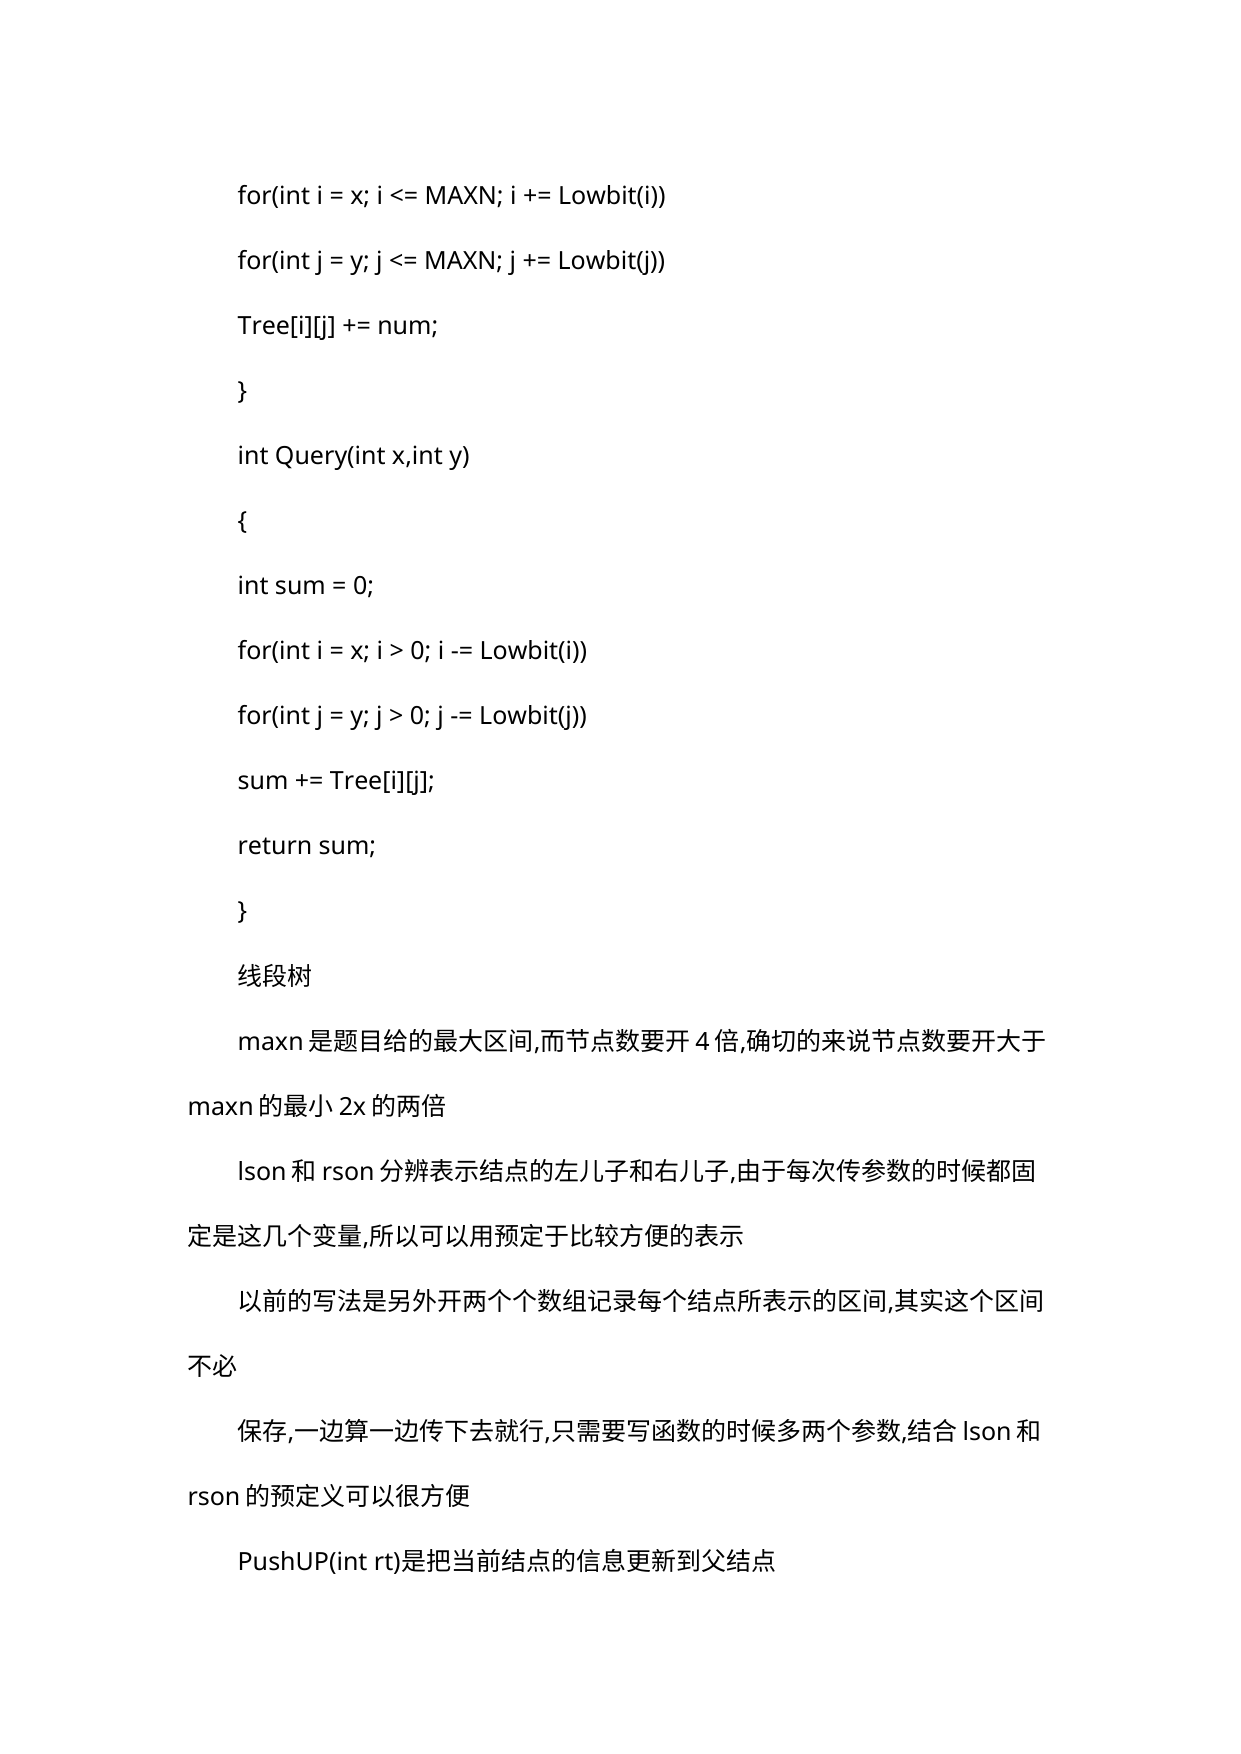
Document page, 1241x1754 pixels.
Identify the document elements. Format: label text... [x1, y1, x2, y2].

text int sum = 0; [187, 552, 1053, 617]
text return sum; [187, 812, 1053, 877]
text for(int i = x; i > 0; i -= Lowbit(i)) [187, 617, 1053, 682]
text } [187, 877, 1053, 942]
text } [187, 357, 1053, 422]
text 以前的写法是另外开两个个数组记录每个结点所表示的区间,其实这个区间不必 [187, 1267, 1053, 1397]
text lson和rson分辨表示结点的左儿子和右儿子,由于每次传参数的时候都固定是这几个变量,所以可以用预定于比较方便的表示 [187, 1137, 1053, 1267]
text 线段树 [187, 942, 1053, 1007]
text Tree[i][j] += num; [187, 292, 1053, 357]
text for(int j = y; j > 0; j -= Lowbit(j)) [187, 682, 1053, 747]
text maxn是题目给的最大区间,而节点数要开4倍,确切的来说节点数要开大于maxn的最小2x的两倍 [187, 1007, 1053, 1137]
text for(int i = x; i <= MAXN; i += Lowbit(i)) [187, 162, 1053, 227]
text 保存,一边算一边传下去就行,只需要写函数的时候多两个参数,结合lson和rson的预定义可以很方便 [187, 1397, 1053, 1527]
text sum += Tree[i][j]; [187, 747, 1053, 812]
text for(int j = y; j <= MAXN; j += Lowbit(j)) [187, 227, 1053, 292]
text { [187, 487, 1053, 552]
text int Query(int x,int y) [187, 422, 1053, 487]
text PushUP(int rt)是把当前结点的信息更新到父结点 [187, 1527, 1053, 1592]
